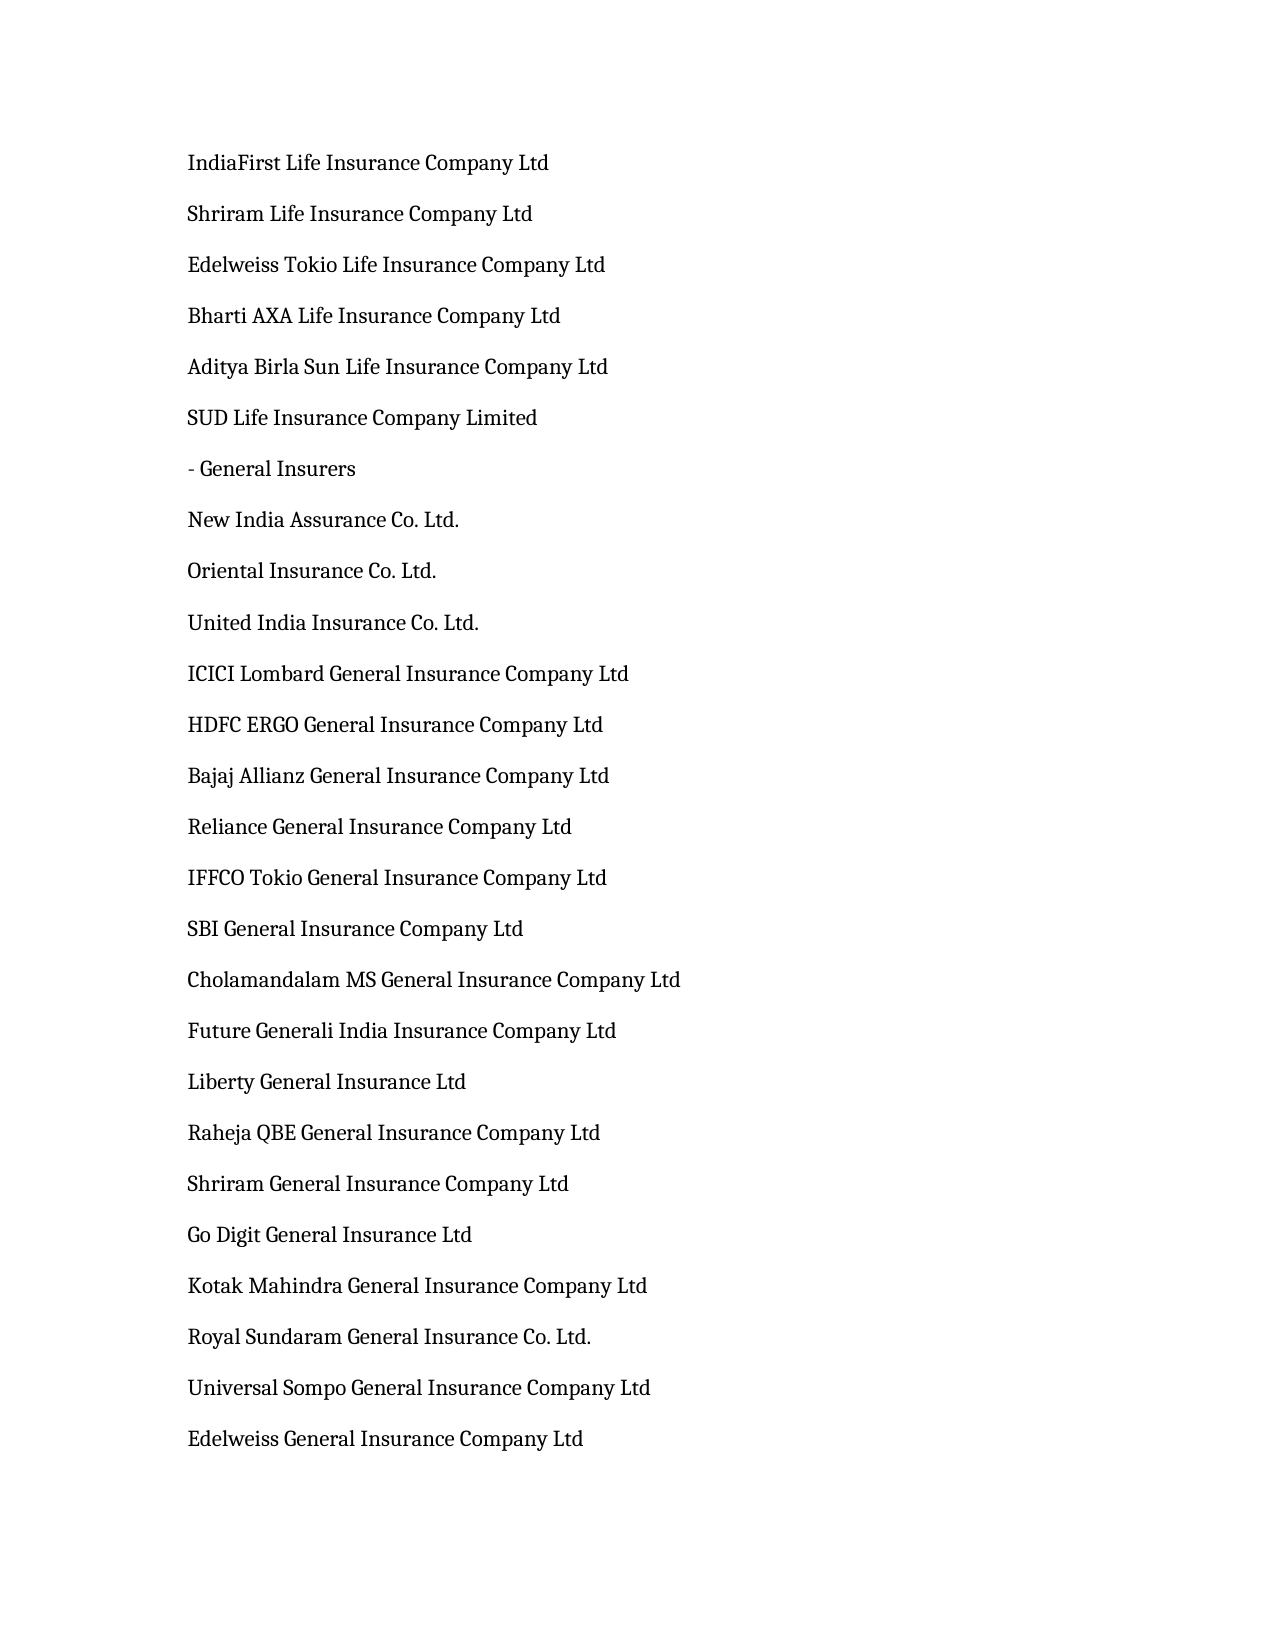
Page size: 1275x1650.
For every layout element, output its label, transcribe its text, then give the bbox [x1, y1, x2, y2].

text Royal Sundaram General Insurance Co. Ltd. [187, 1324, 1087, 1350]
text Future Generali India Insurance Company Ltd [187, 1018, 1087, 1044]
text Shriram General Insurance Company Ltd [187, 1171, 1087, 1197]
text Raheja QBE General Insurance Company Ltd [187, 1120, 1087, 1146]
text United India Insurance Co. Ltd. [187, 609, 1087, 636]
text Bajaj Allianz General Insurance Company Ltd [187, 762, 1087, 789]
text Edelweiss Tokio Life Insurance Company Ltd [187, 252, 1087, 278]
text IndiaFirst Life Insurance Company Ltd [187, 150, 1087, 176]
text SBI General Insurance Company Ltd [187, 916, 1087, 942]
text Reliance General Insurance Company Ltd [187, 813, 1087, 840]
text SUD Life Insurance Company Limited [187, 405, 1087, 432]
text IFFCO Tokio General Insurance Company Ltd [187, 864, 1087, 891]
text Oriental Insurance Co. Ltd. [187, 558, 1087, 585]
text Cholamandalam MS General Insurance Company Ltd [187, 967, 1087, 993]
text Edelweiss General Insurance Company Ltd [187, 1426, 1087, 1452]
text Universal Sompo General Insurance Company Ltd [187, 1375, 1087, 1401]
text Bharti AXA Life Insurance Company Ltd [187, 303, 1087, 329]
text Aditya Birla Sun Life Insurance Company Ltd [187, 354, 1087, 381]
text Go Digit General Insurance Ltd [187, 1222, 1087, 1248]
text Liberty General Insurance Ltd [187, 1069, 1087, 1095]
text ICICI Lombard General Insurance Company Ltd [187, 660, 1087, 687]
text Shriram Life Insurance Company Ltd [187, 201, 1087, 227]
text - General Insurers [187, 456, 1087, 483]
text New India Assurance Co. Ltd. [187, 507, 1087, 534]
text Kotak Mahindra General Insurance Company Ltd [187, 1273, 1087, 1299]
text HDFC ERGO General Insurance Company Ltd [187, 711, 1087, 738]
